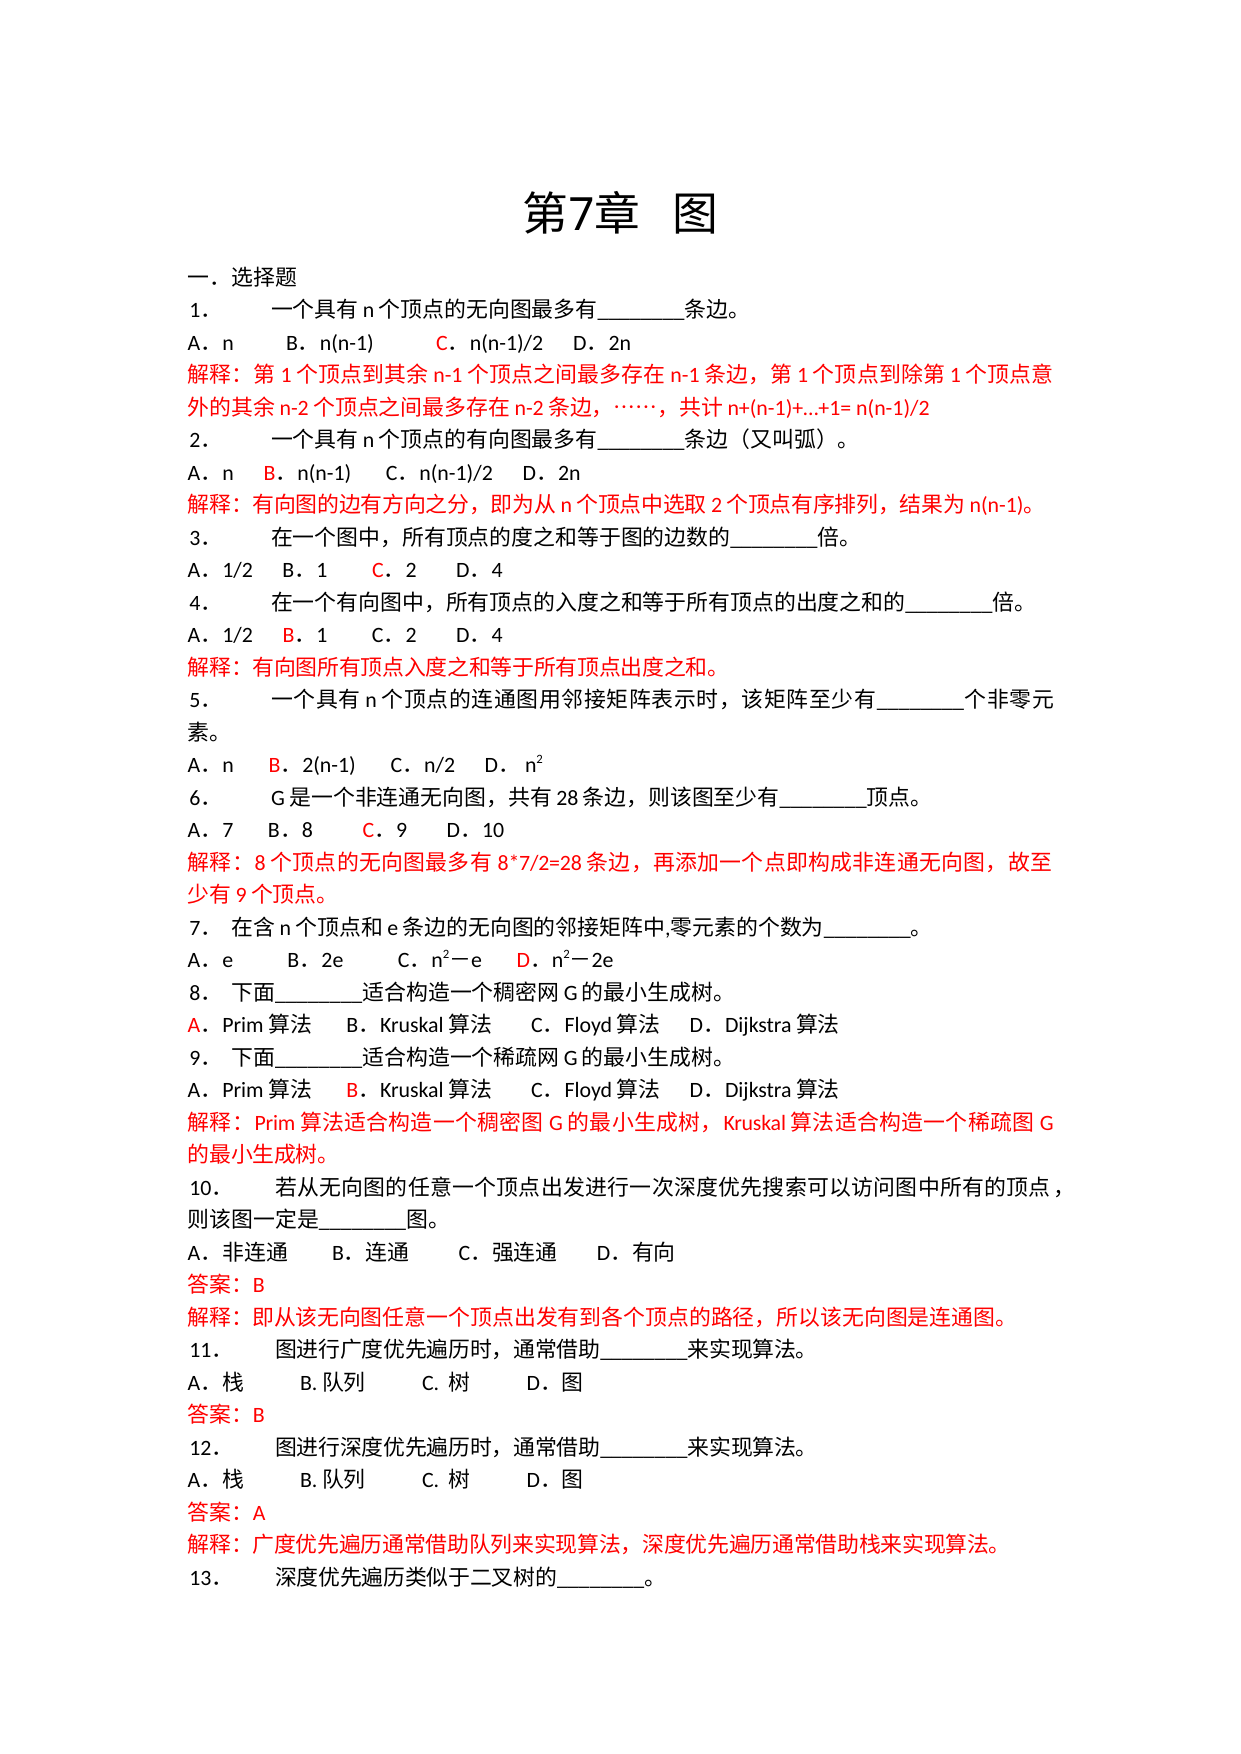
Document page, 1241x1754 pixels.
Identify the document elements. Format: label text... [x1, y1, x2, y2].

list 若从无向图的任意一个顶点出发进行一次深度优先搜索可以访问图中所有的顶点，则该图一定是________图。 A．非连通 B．连通 C．强连通 D．有向 答案：B 解释：即从该无向图任意一个顶点出发有到各个顶点的路径，所以该无向图是连通图。 [187, 1169, 1054, 1332]
list 图进行深度优先遍历时，通常借助________来实现算法。 A．栈 B. 队列 C. 树 D．图 答案：A 解释：广度优先遍历通常借助队列来实现算法，深度优先遍历通常借助栈来实现算法。 [187, 1429, 1054, 1559]
list 下面________适合构造一个稀疏网G的最小生成树。 A．Prim算法 B．Kruskal算法 C．Floyd算法 D．Dijkstra算法 解释：Prim算法适合构造一个稠密图G的最小生成树，Kruskal算法适合构造一个稀疏图G的最小生成树。 [187, 1039, 1054, 1169]
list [187, 1559, 1054, 1592]
list 在一个有向图中，所有顶点的入度之和等于所有顶点的出度之和的________倍。 A．1/2 B．1 C．2 D．4 解释：有向图所有顶点入度之和等于所有顶点出度之和。 [187, 584, 1054, 682]
list 在一个图中，所有顶点的度之和等于图的边数的________倍。 A．1/2 B．1 C．2 D．4 [187, 519, 1054, 584]
list 一个具有n个顶点的连通图用邻接矩阵表示时，该矩阵至少有________个非零元素。 A．n B．2(n-1) C．n/2 D． n2 [187, 682, 1054, 779]
list 下面________适合构造一个稠密网G的最小生成树。 A．Prim算法 B．Kruskal算法 C．Floyd算法 D．Dijkstra算法 [187, 974, 1054, 1039]
list 一个具有n个顶点的无向图最多有________条边。 A．n B．n(n-1) C．n(n-1)/2 D．2n 解释：第1个顶点到其余n-1个顶点之间最多存在n-1条边，第1个顶点到除第1个顶点意外的其余n-2个顶点之间最多存在n-2条边，……，共计n+(n-1)+…+1= n(n-1)/2 [187, 292, 1054, 422]
list 在含n个顶点和e条边的无向图的邻接矩阵中,零元素的个数为________。 A．e B．2e C．n2－e D．n2－2e [187, 909, 1054, 974]
list G是一个非连通无向图，共有28条边，则该图至少有________顶点。 A．7 B．8 C．9 D．10 解释：8个顶点的无向图最多有8*7/2=28条边，再添加一个点即构成非连通无向图，故至少有9个顶点。 [187, 779, 1054, 909]
list 一个具有n个顶点的有向图最多有________条边（又叫弧）。 A．n B．n(n-1) C．n(n-1)/2 D．2n 解释：有向图的边有方向之分，即为从n个顶点中选取2个顶点有序排列，结果为n(n-1)。 [187, 422, 1054, 519]
list 图进行广度优先遍历时，通常借助________来实现算法。 A．栈 B. 队列 C. 树 D．图 答案：B [187, 1332, 1054, 1429]
list 图 [187, 162, 1053, 259]
text 一．选择题 [187, 259, 1053, 292]
